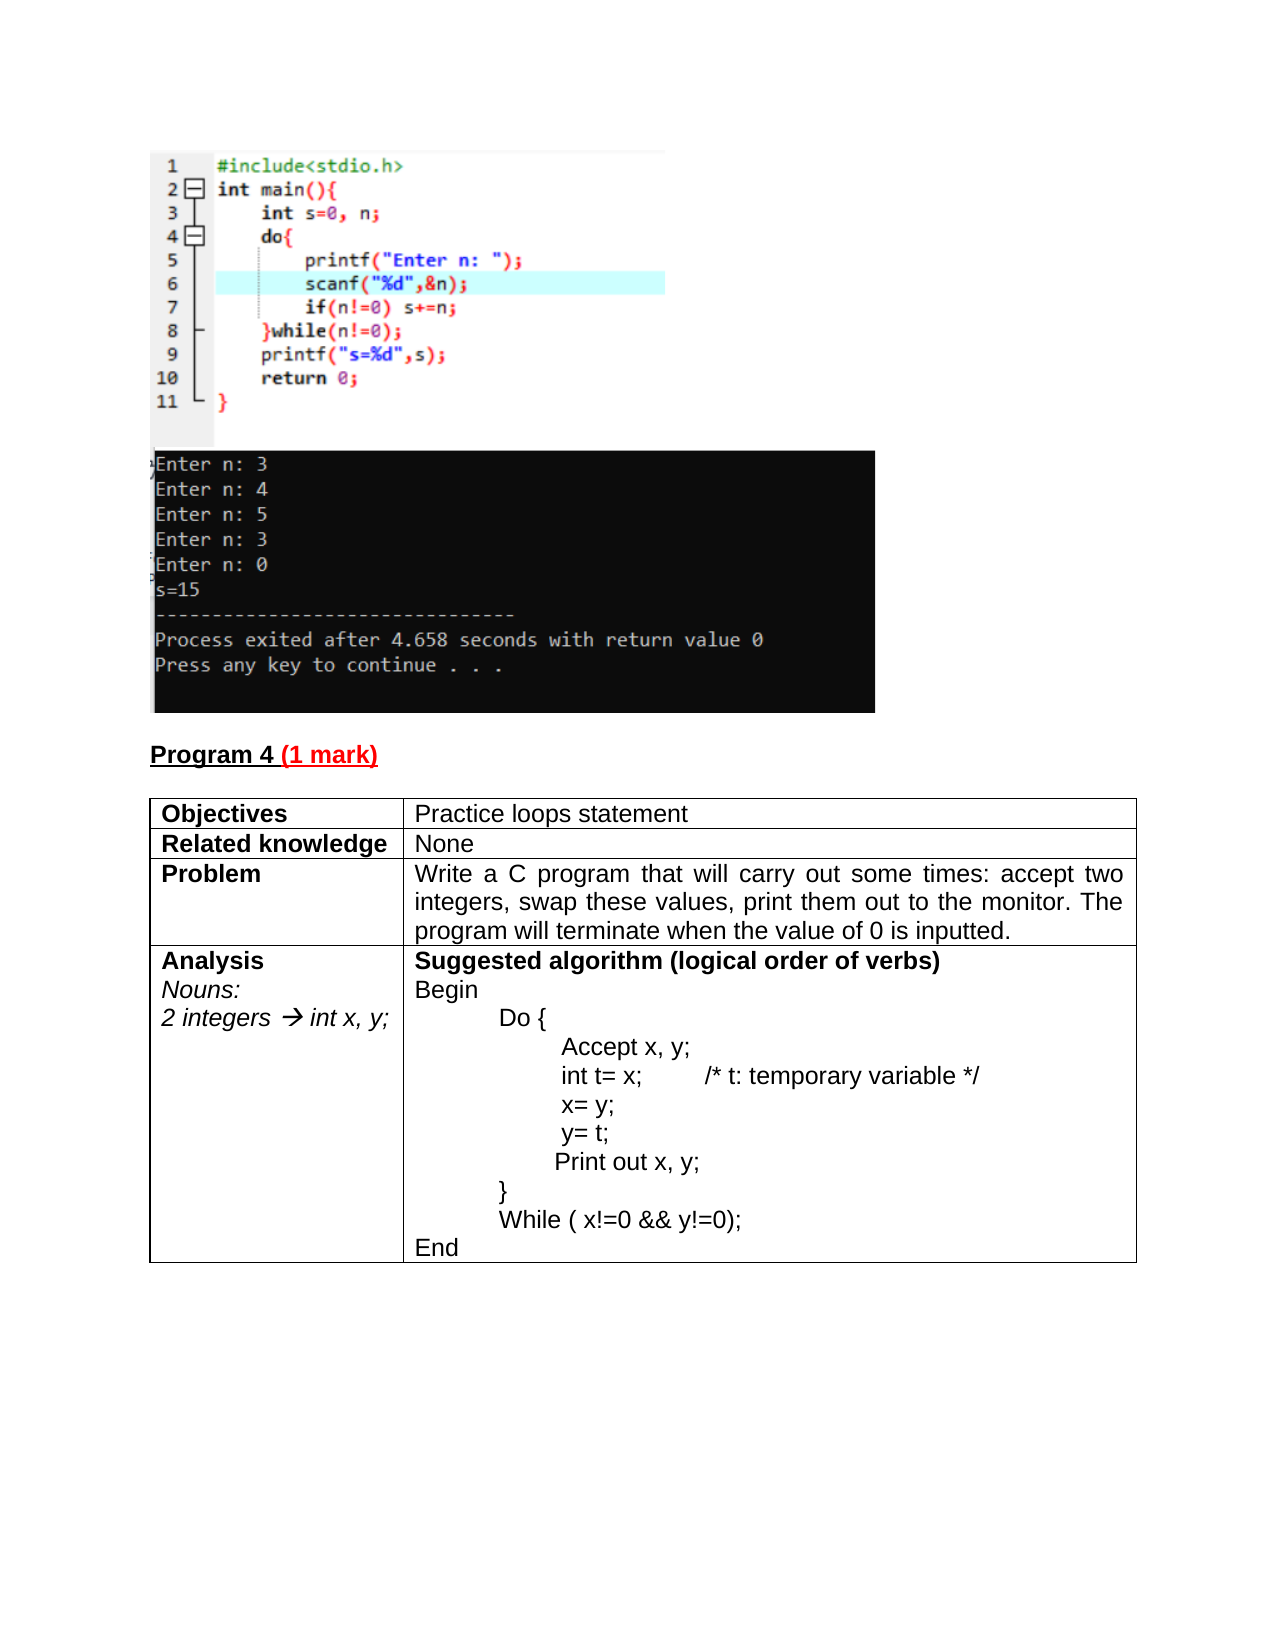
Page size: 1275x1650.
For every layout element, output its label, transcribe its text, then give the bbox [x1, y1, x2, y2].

table_cell Suggested algorithm (logical order of verbs) Begin Do { Accept x, y; int t= x; /* t: temporary variable */ x= y; y= t; Print out x, y; } While ( x!=0 && y!=0); End [404, 946, 1136, 1262]
table_header Objectives [151, 799, 403, 828]
text Program 4 (1 mark) [150, 741, 1125, 769]
picture [150, 150, 876, 713]
table_cell Write a C program that will carry out some times: accept two integers, swap these values, print them out to the monitor. The program will terminate when the value of 0 is inputted. [404, 859, 1136, 945]
table_header Practice loops statement [404, 799, 1136, 828]
table_cell Analysis Nouns: 2 integers int x, y; [151, 946, 403, 1262]
table_cell None [404, 829, 1136, 858]
table_cell Related knowledge [151, 829, 403, 858]
table_cell Problem [151, 859, 403, 945]
